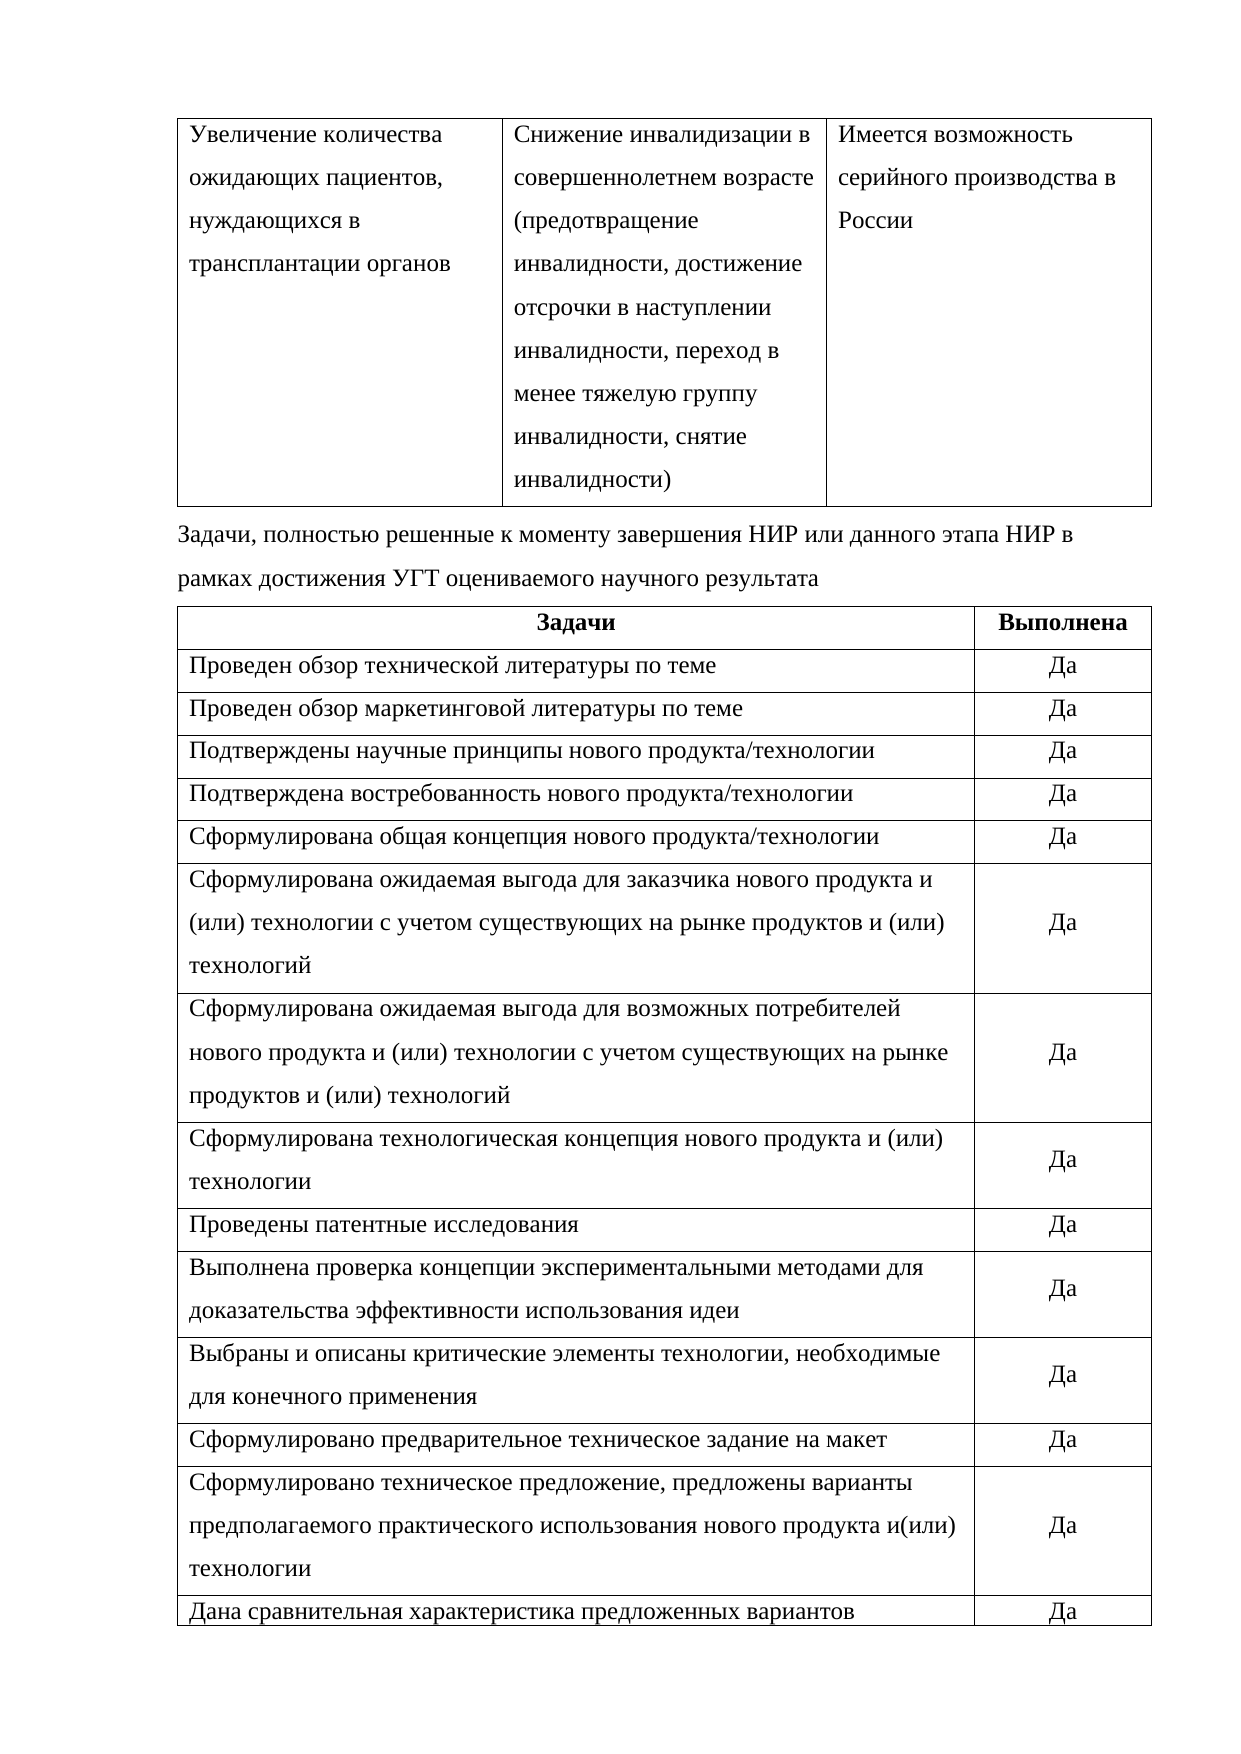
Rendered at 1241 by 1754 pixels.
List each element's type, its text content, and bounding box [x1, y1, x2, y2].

table_cell Да [975, 650, 1151, 692]
table_cell Проведен обзор технической литературы по теме [178, 650, 974, 692]
table_cell Снижение инвалидизации в совершеннолетнем возрасте (предотвращение инвалидности, достижение отсрочки в наступлении инвалидности, переход в менее тяжелую группу инвалидности, снятие инвалидности) [503, 119, 826, 506]
table_cell Сформулирована ожидаемая выгода для возможных потребителей нового продукта и (или) технологии с учетом существующих на рынке продуктов и (или) технологий [178, 994, 974, 1122]
text Задачи, полностью решенные к моменту завершения НИР или данного этапа НИР в рамках достижения УГТ оцениваемого научного результата [177, 519, 1152, 591]
table_cell Да [975, 1596, 1151, 1624]
table_cell Сформулировано техническое предложение, предложены варианты предполагаемого практического использования нового продукта и(или) технологии [178, 1467, 974, 1595]
table_cell Выбраны и описаны критические элементы технологии, необходимые для конечного применения [178, 1338, 974, 1423]
table_cell Да [975, 1338, 1151, 1423]
table_cell Да [975, 693, 1151, 734]
table_cell Да [975, 1123, 1151, 1208]
table_cell Да [975, 1209, 1151, 1251]
table_header Выполнена [975, 607, 1151, 649]
table_cell Да [975, 821, 1151, 863]
table_cell Да [975, 994, 1151, 1122]
table_cell Выполнена проверка концепции экспериментальными методами для доказательства эффективности использования идеи [178, 1252, 974, 1337]
table_cell Да [975, 1467, 1151, 1595]
table_cell Сформулирована ожидаемая выгода для заказчика нового продукта и (или) технологии с учетом существующих на рынке продуктов и (или) технологий [178, 864, 974, 992]
table_cell Сформулирована технологическая концепция нового продукта и (или) технологии [178, 1123, 974, 1208]
table_cell Дана сравнительная характеристика предложенных вариантов предполагаемого практического использования нового продукта и(или) технологии [178, 1596, 974, 1624]
table_cell Да [975, 779, 1151, 820]
table_header Задачи [178, 607, 974, 649]
table_cell Проведены патентные исследования [178, 1209, 974, 1251]
table_cell Проведен обзор маркетинговой литературы по теме [178, 693, 974, 734]
table_cell Да [975, 736, 1151, 777]
table_cell Да [975, 1424, 1151, 1466]
table_cell Да [975, 1252, 1151, 1337]
table_cell Сформулировано предварительное техническое задание на макет [178, 1424, 974, 1466]
table_cell Да [975, 864, 1151, 992]
table_cell Подтверждены научные принципы нового продукта/технологии [178, 736, 974, 777]
table_cell Имеется возможность серийного производства в России [827, 119, 1151, 506]
table_cell Увеличение количества ожидающих пациентов, нуждающихся в трансплантации органов [178, 119, 502, 506]
table_cell Подтверждена востребованность нового продукта/технологии [178, 779, 974, 820]
table_cell Сформулирована общая концепция нового продукта/технологии [178, 821, 974, 863]
